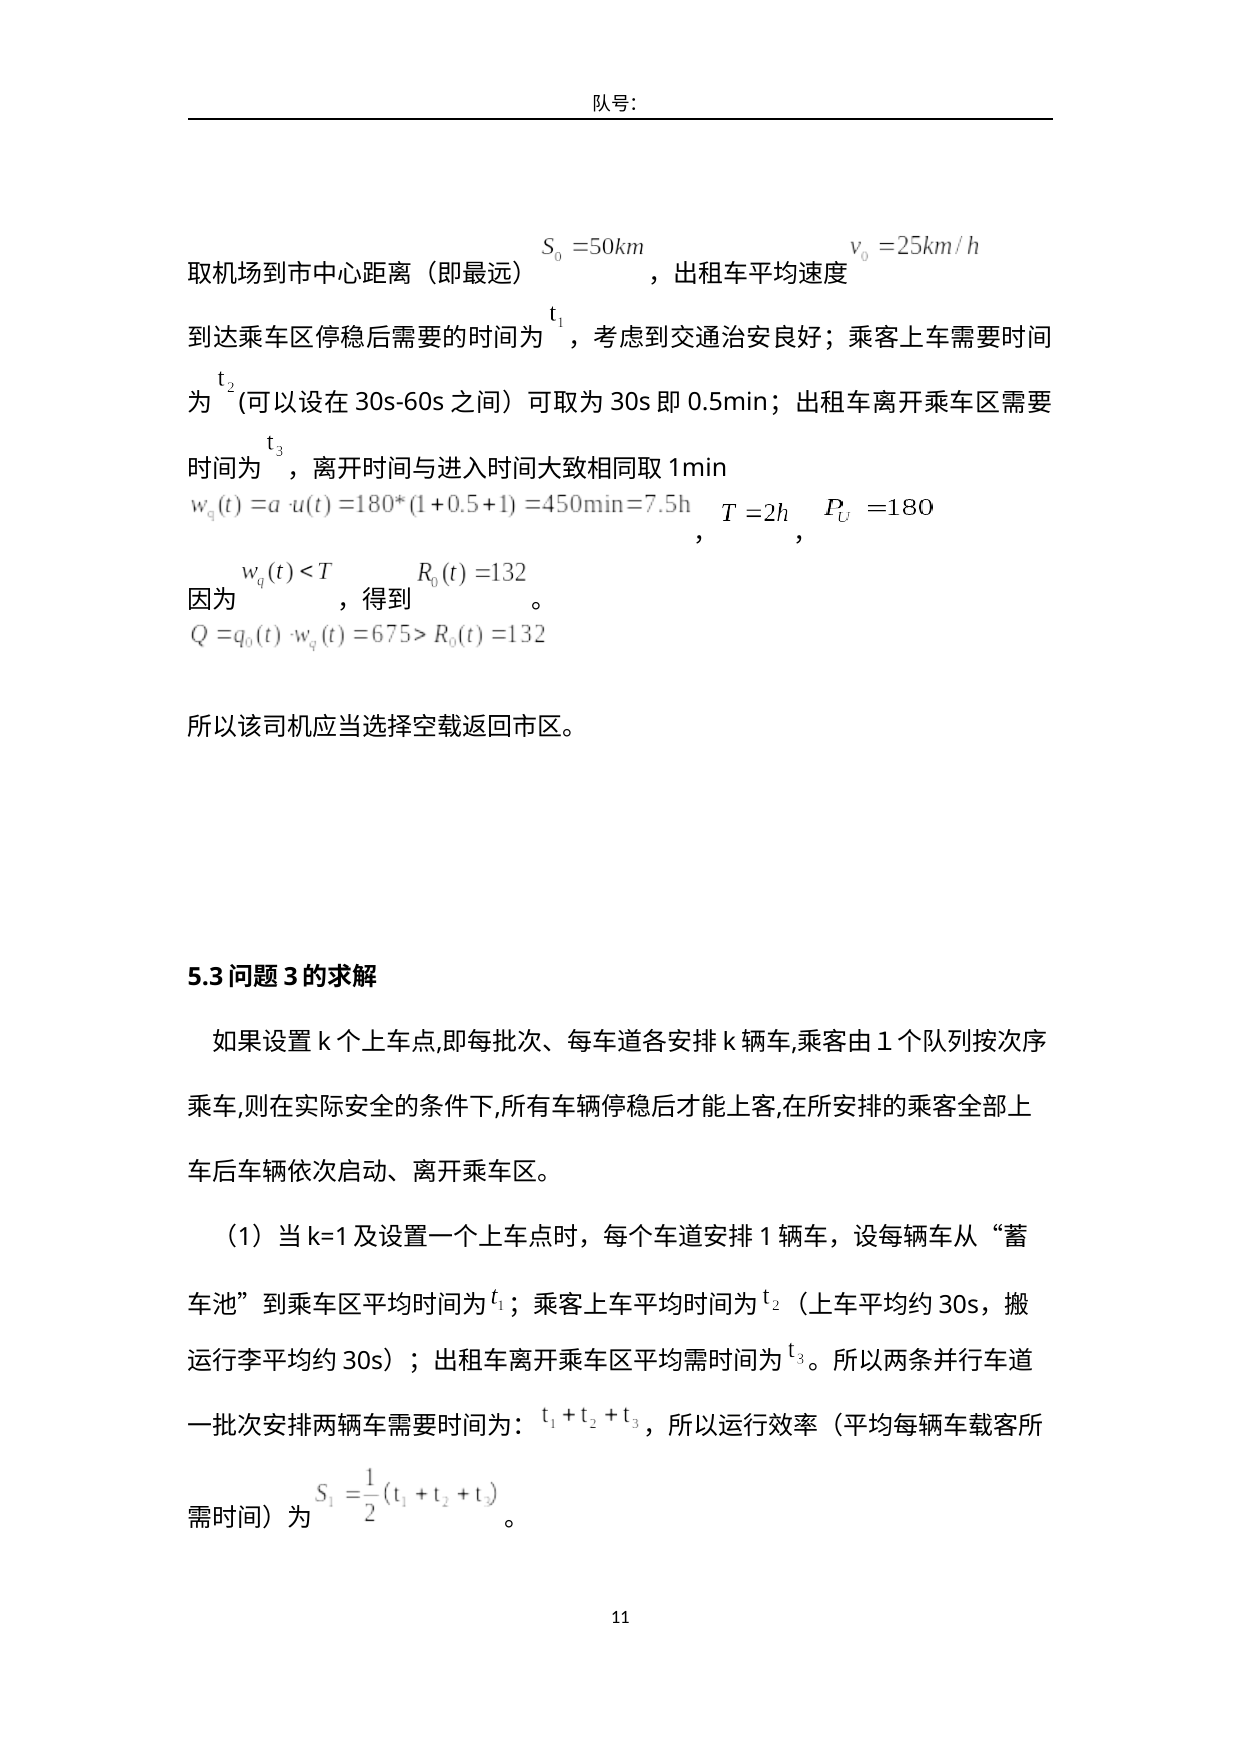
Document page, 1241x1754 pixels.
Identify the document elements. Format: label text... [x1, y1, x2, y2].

list 当k=1及设置一个上车点时，每个车道安排1辆车，设每辆车从“蓄车池”到乘车区平均时间为；乘客上车平均时间为（上车平均约30s，搬运行李平均约30s）；出租车离开乘车区平均需时间为。所以两条并行车道一批次安排两辆车需要时间为：，所以运行效率（平均每辆车载客所需时间）为。 [187, 1202, 1053, 1559]
text 如果设置k个上车点,即每批次、每车道各安排k辆车,乘客由１个队列按次序乘车,则在实际安全的条件下,所有车辆停稳后才能上客,在所安排的乘客全部上车后车辆依次启动、离开乘车区。 [187, 1007, 1053, 1202]
text 5.3问题3的求解 [187, 942, 1053, 1007]
text ，， [187, 487, 1053, 552]
text 所以该司机应当选择空载返回市区。 [187, 682, 1053, 747]
text 到达乘车区停稳后需要的时间为，考虑到交通治安良好；乘客上车需要时间为(可以设在30s-60s之间）可取为30s即0.5min；出租车离开乘车区需要时间为，离开时间与进入时间大致相同取1min [187, 292, 1053, 487]
text 取机场到市中心距离（即最远），出租车平均速度 [187, 227, 1053, 292]
text 因为，得到。 [187, 552, 1053, 617]
